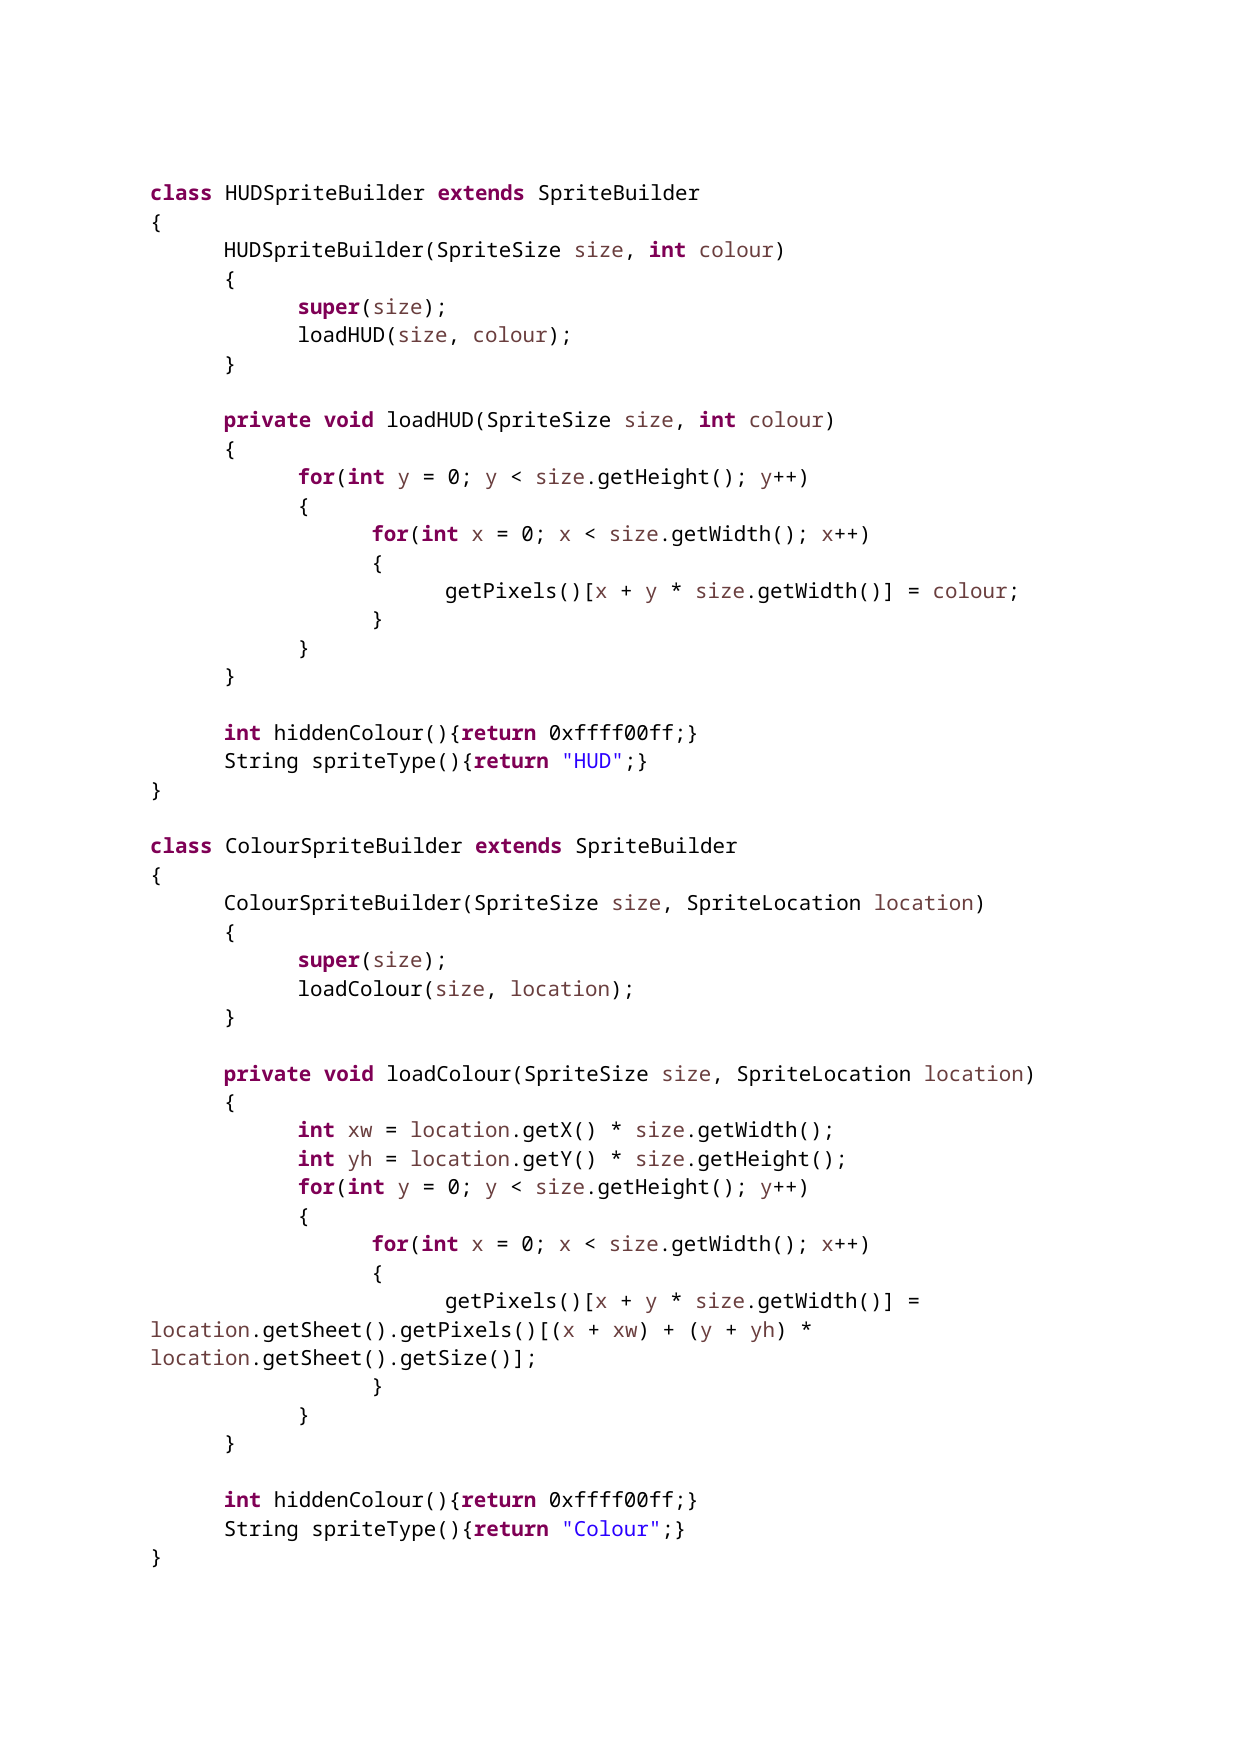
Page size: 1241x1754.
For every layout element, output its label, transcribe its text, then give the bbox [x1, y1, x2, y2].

text int hiddenColour(){return 0xffff00ff;} [150, 1485, 1090, 1514]
text class ColourSpriteBuilder extends SpriteBuilder [150, 832, 1090, 860]
text String spriteType(){return "HUD";} [150, 746, 1090, 775]
text } [150, 775, 1090, 803]
text for(int x = 0; x < size.getWidth(); x++) [150, 519, 1090, 548]
text } [150, 1542, 1090, 1571]
text } [150, 604, 1090, 633]
text } [150, 1428, 1090, 1457]
text String spriteType(){return "Colour";} [150, 1514, 1090, 1542]
text int hiddenColour(){return 0xffff00ff;} [150, 718, 1090, 746]
text for(int y = 0; y < size.getHeight(); y++) [150, 1172, 1090, 1201]
text { [150, 917, 1090, 945]
text { [150, 1201, 1090, 1229]
text private void loadHUD(SpriteSize size, int colour) [150, 406, 1090, 434]
text } [150, 1400, 1090, 1428]
text int yh = location.getY() * size.getHeight(); [150, 1144, 1090, 1172]
text { [150, 434, 1090, 462]
text loadColour(size, location); [150, 974, 1090, 1002]
text { [150, 1258, 1090, 1286]
text super(size); [150, 945, 1090, 974]
text HUDSpriteBuilder(SpriteSize size, int colour) [150, 235, 1090, 264]
text getPixels()[x + y * size.getWidth()] = colour; [150, 576, 1090, 604]
text { [150, 548, 1090, 576]
text { [150, 1087, 1090, 1116]
text } [150, 1372, 1090, 1400]
text } [150, 633, 1090, 661]
text for(int y = 0; y < size.getHeight(); y++) [150, 462, 1090, 491]
text ColourSpriteBuilder(SpriteSize size, SpriteLocation location) [150, 888, 1090, 917]
text for(int x = 0; x < size.getWidth(); x++) [150, 1229, 1090, 1258]
text private void loadColour(SpriteSize size, SpriteLocation location) [150, 1059, 1090, 1087]
text loadHUD(size, colour); [150, 321, 1090, 349]
text } [150, 1002, 1090, 1031]
text } [150, 661, 1090, 690]
text { [150, 860, 1090, 888]
text } [150, 349, 1090, 377]
text getPixels()[x + y * size.getWidth()] = location.getSheet().getPixels()[(x + xw) + (y + yh) * location.getSheet().getSize()]; [150, 1286, 1090, 1372]
text { [150, 207, 1090, 235]
text super(size); [150, 292, 1090, 321]
text int xw = location.getX() * size.getWidth(); [150, 1116, 1090, 1144]
text { [150, 264, 1090, 292]
text { [150, 491, 1090, 519]
text class HUDSpriteBuilder extends SpriteBuilder [150, 178, 1090, 207]
